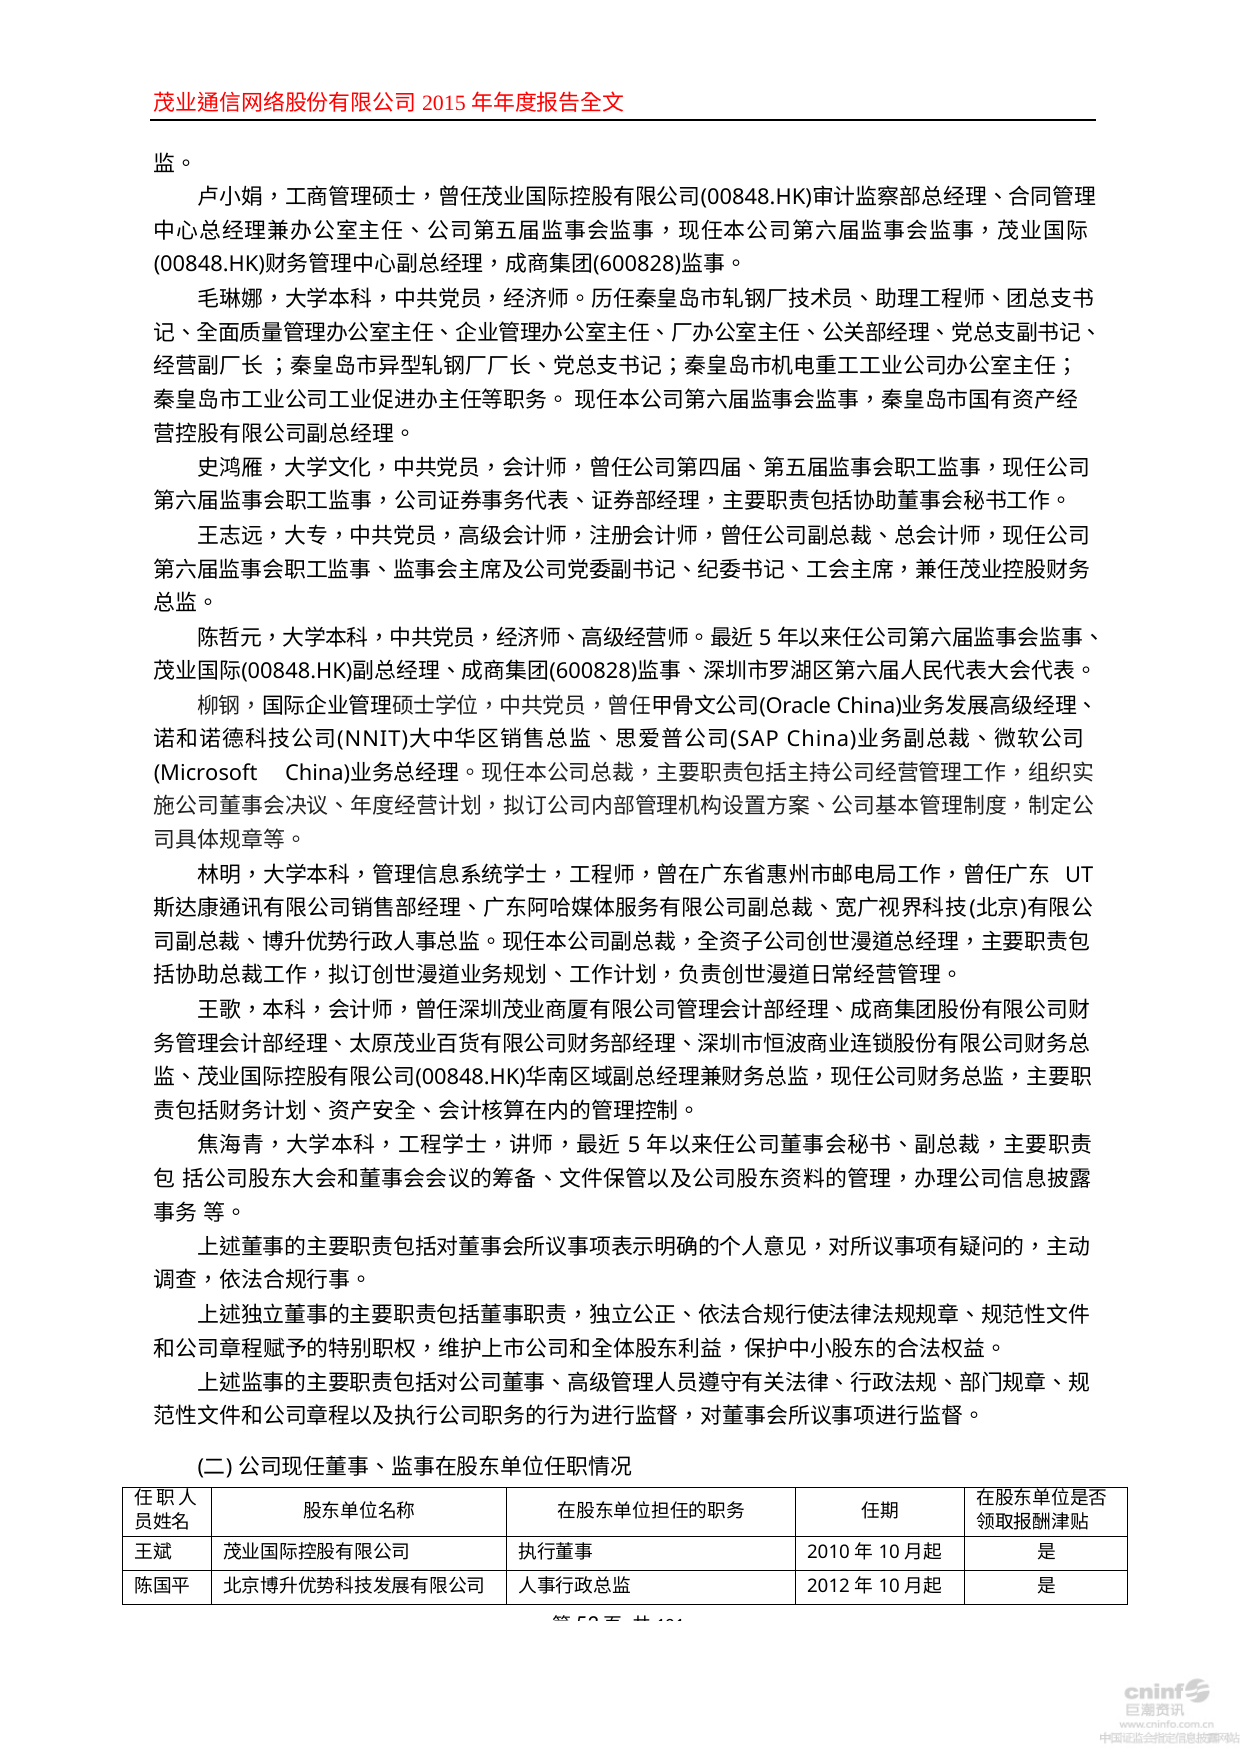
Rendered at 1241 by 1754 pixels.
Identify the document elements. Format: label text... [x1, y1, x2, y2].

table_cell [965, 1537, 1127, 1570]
text 焦海青，大学本科，工程学士，讲师，最近 5 年以来任公司董事会秘书、副总裁，主要职责包 括公司股东大会和董事会会议的筹备、文件保管以及公司股东资料的管理，办理公司信息披露事务 等。 [153, 1129, 1093, 1226]
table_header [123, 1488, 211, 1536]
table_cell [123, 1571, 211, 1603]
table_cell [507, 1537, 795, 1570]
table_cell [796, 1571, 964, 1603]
text 卢小娟，工商管理硕士，曾任茂业国际控股有限公司(00848.HK)审计监察部总经理、合同管理 [197, 181, 1105, 211]
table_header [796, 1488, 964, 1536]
text 陈哲元，大学本科，中共党员，经济师、高级经营师。最近 5 年以来任公司第六届监事会监事、 茂业国际(00848.HK)副总经理、成商集团(600828)监事、深圳市罗湖区第六届人民代表大会代表。 [153, 622, 1105, 685]
text 毛琳娜，大学本科，中共党员，经济师。历任秦皇岛市轧钢厂技术员、助理工程师、团总支书 记、全面质量管理办公室主任、企业管理办公室主任、厂办公室主任、公关部经理、党总支副书记、 经营副厂长 ；秦皇岛市异型轧钢厂厂长、党总支书记；秦皇岛市机电重工工业公司办公室主任； 秦皇岛市工业公司工业促进办主任等职务。 现任本公司第六届监事会监事，秦皇岛市国有资产经 营控股有限公司副总经理。 [153, 283, 1104, 447]
picture [1099, 1673, 1241, 1754]
text 中心总经理兼办公室主任、公司第五届监事会监事，现任本公司第六届监事会监事，茂业国际 (00848.HK)财务管理中心副总经理，成商集团(600828)监事。 [153, 215, 1105, 278]
text 上述监事的主要职责包括对公司董事、高级管理人员遵守有关法律、行政法规、部门规章、规 范性文件和公司章程以及执行公司职务的行为进行监督，对董事会所议事项进行监督。 [153, 1367, 1093, 1430]
text 王志远，大专，中共党员，高级会计师，注册会计师，曾任公司副总裁、总会计师，现任公司 第六届监事会职工监事、监事会主席及公司党委副书记、纪委书记、工会主席，兼任茂业控股财务 总监。 [153, 520, 1093, 617]
text 上述独立董事的主要职责包括董事职责，独立公正、依法合规行使法律法规规章、规范性文件 和公司章程赋予的特别职权，维护上市公司和全体股东利益，保护中小股东的合法权益。 [153, 1299, 1093, 1362]
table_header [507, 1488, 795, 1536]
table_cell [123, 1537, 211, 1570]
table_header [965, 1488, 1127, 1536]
text 柳钢，国际企业管理硕士学位，中共党员，曾任甲骨文公司(Oracle China)业务发展高级经理、 诺和诺德科技公司(NNIT)大中华区销售总监、思爱普公司(SAP China)业务副总裁、微软公司 (Microsoft China)业务总经理。现任本公司总裁，主要职责包括主持公司经营管理工作，组织实 施公司董事会决议、年度经营计划，拟订公司内部管理机构设置方案、公司基本管理制度，制定公 司具体规章等。 [153, 689, 1104, 854]
text 监。 [153, 147, 965, 177]
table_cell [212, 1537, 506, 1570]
text 林明，大学本科，管理信息系统学士，工程师，曾在广东省惠州市邮电局工作，曾任广东 UT 斯达康通讯有限公司销售部经理、广东阿哈媒体服务有限公司副总裁、宽广视界科技(北京)有限公 司副总裁、博升优势行政人事总监。现任本公司副总裁，全资子公司创世漫道总经理，主要职责包 括协助总裁工作，拟订创世漫道业务规划、工作计划，负责创世漫道日常经营管理。 [153, 858, 1093, 989]
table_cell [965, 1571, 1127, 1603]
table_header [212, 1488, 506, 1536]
text 上述董事的主要职责包括对董事会所议事项表示明确的个人意见，对所议事项有疑问的，主动 调查，依法合规行事。 [153, 1231, 1093, 1294]
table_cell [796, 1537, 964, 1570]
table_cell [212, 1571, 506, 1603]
text 王歌，本科，会计师，曾任深圳茂业商厦有限公司管理会计部经理、成商集团股份有限公司财 务管理会计部经理、太原茂业百货有限公司财务部经理、深圳市恒波商业连锁股份有限公司财务总 监、茂业国际控股有限公司(00848.HK)华南区域副总经理兼财务总监，现任公司财务总监，主要职 责包括财务计划、资产安全、会计核算在内的管理控制。 [153, 994, 1093, 1124]
text 史鸿雁，大学文化，中共党员，会计师，曾任公司第四届、第五届监事会职工监事，现任公司 第六届监事会职工监事，公司证券事务代表、证券部经理，主要职责包括协助董事会秘书工作。 [153, 452, 1093, 515]
text (二) 公司现任董事、监事在股东单位任职情况 [197, 1451, 965, 1481]
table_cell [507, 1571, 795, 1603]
